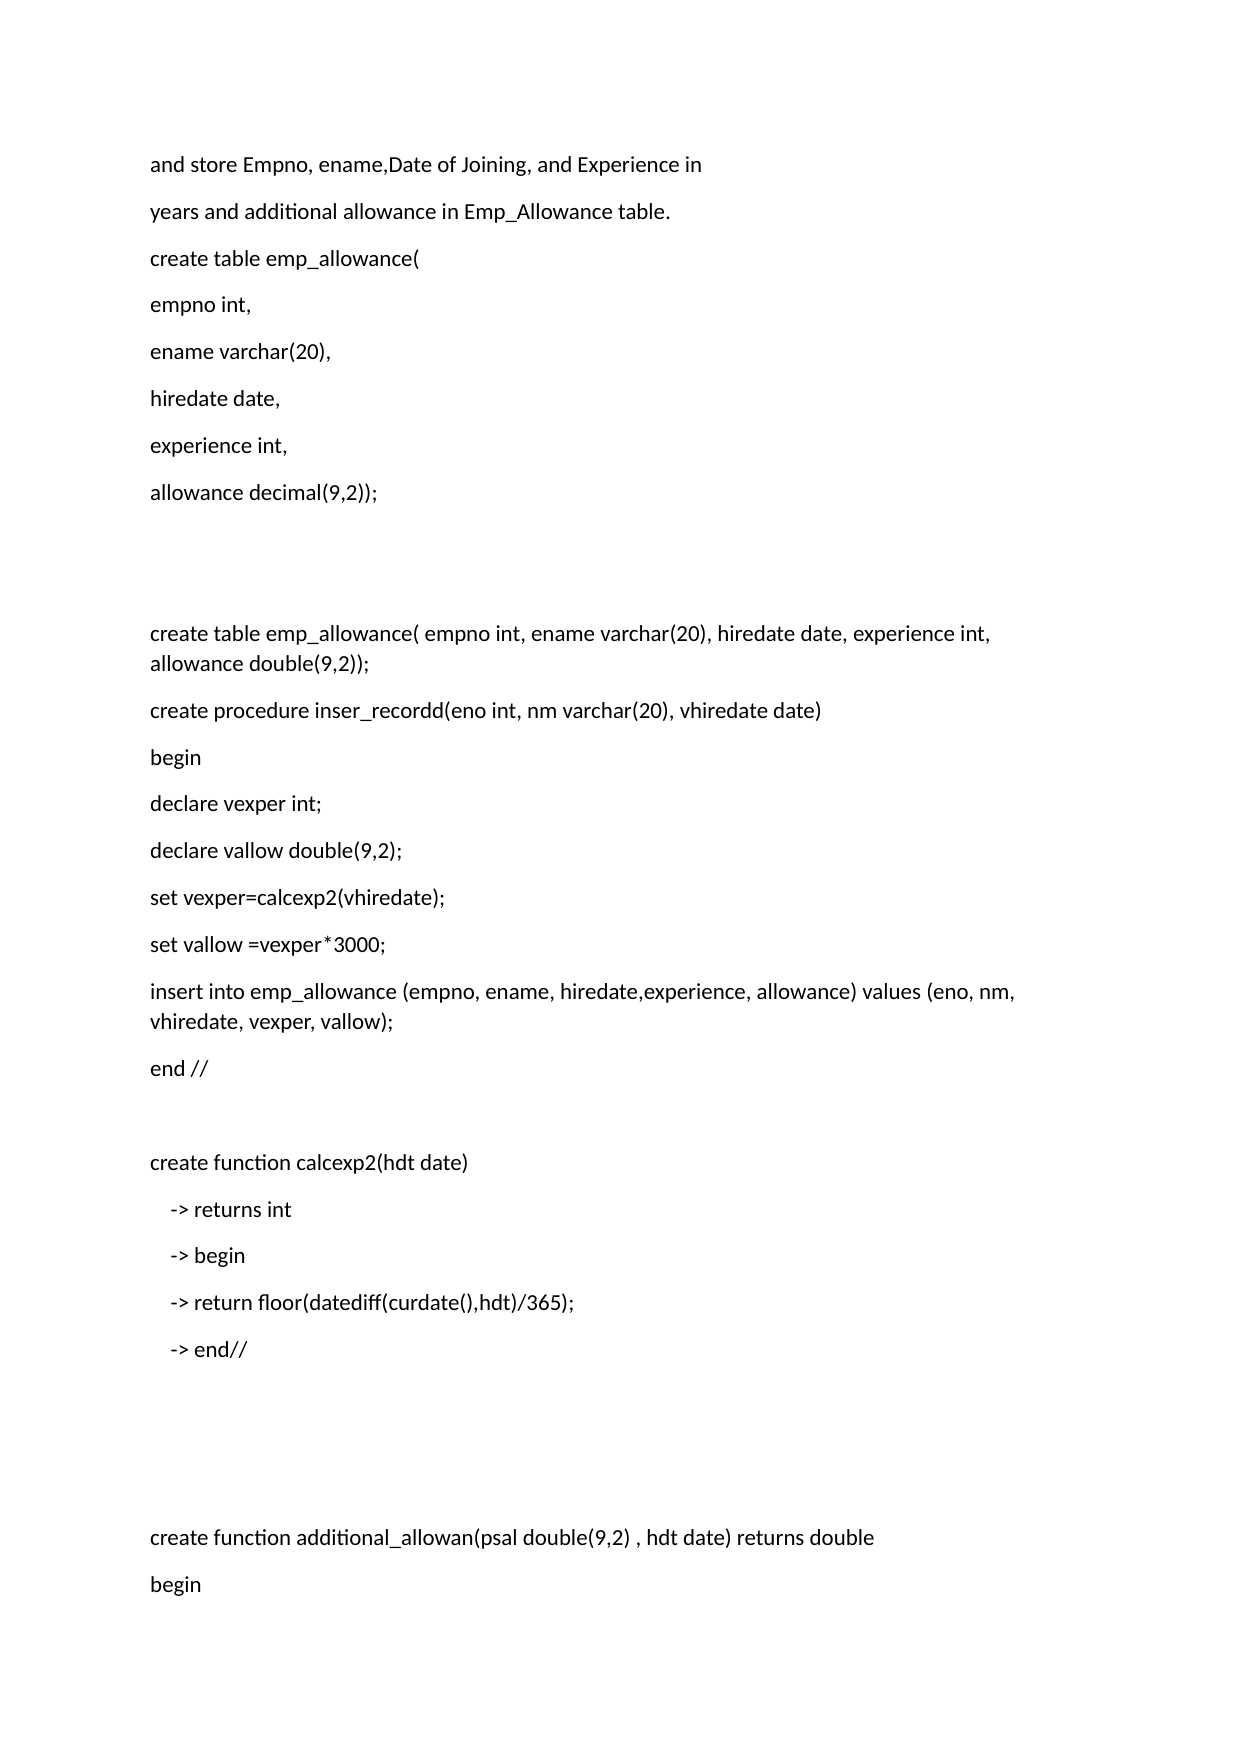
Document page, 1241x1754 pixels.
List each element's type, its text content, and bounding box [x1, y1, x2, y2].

text hiredate date, [150, 384, 1090, 412]
text allowance decimal(9,2)); [150, 478, 1090, 506]
text create function calcexp2(hdt date) [150, 1148, 1090, 1176]
text create table emp_allowance( empno int, ename varchar(20), hiredate date, experience int, allowance double(9,2)); [150, 619, 1090, 677]
text create function additional_allowan(psal double(9,2) , hdt date) returns double [150, 1523, 1090, 1551]
text ename varchar(20), [150, 337, 1090, 366]
text create table emp_allowance( [150, 244, 1090, 272]
text insert into emp_allowance (empno, ename, hiredate,experience, allowance) values (eno, nm, vhiredate, vexper, vallow); [150, 977, 1090, 1035]
text -> end// [150, 1335, 1090, 1363]
text set vexper=calcexp2(vhiredate); [150, 883, 1090, 911]
text -> returns int [150, 1195, 1090, 1223]
text empno int, [150, 291, 1090, 319]
text end // [150, 1054, 1090, 1082]
text -> return floor(datediff(curdate(),hdt)/365); [150, 1288, 1090, 1317]
text experience int, [150, 431, 1090, 459]
text years and additional allowance in Emp_Allowance table. [150, 197, 1090, 225]
text set vallow =vexper*3000; [150, 930, 1090, 958]
text declare vexper int; [150, 789, 1090, 818]
text and store Empno, ename,Date of Joining, and Experience in [150, 150, 1090, 178]
text begin [150, 1570, 1090, 1598]
text declare vallow double(9,2); [150, 836, 1090, 864]
text -> begin [150, 1242, 1090, 1270]
text begin [150, 743, 1090, 771]
text create procedure inser_recordd(eno int, nm varchar(20), vhiredate date) [150, 696, 1090, 724]
